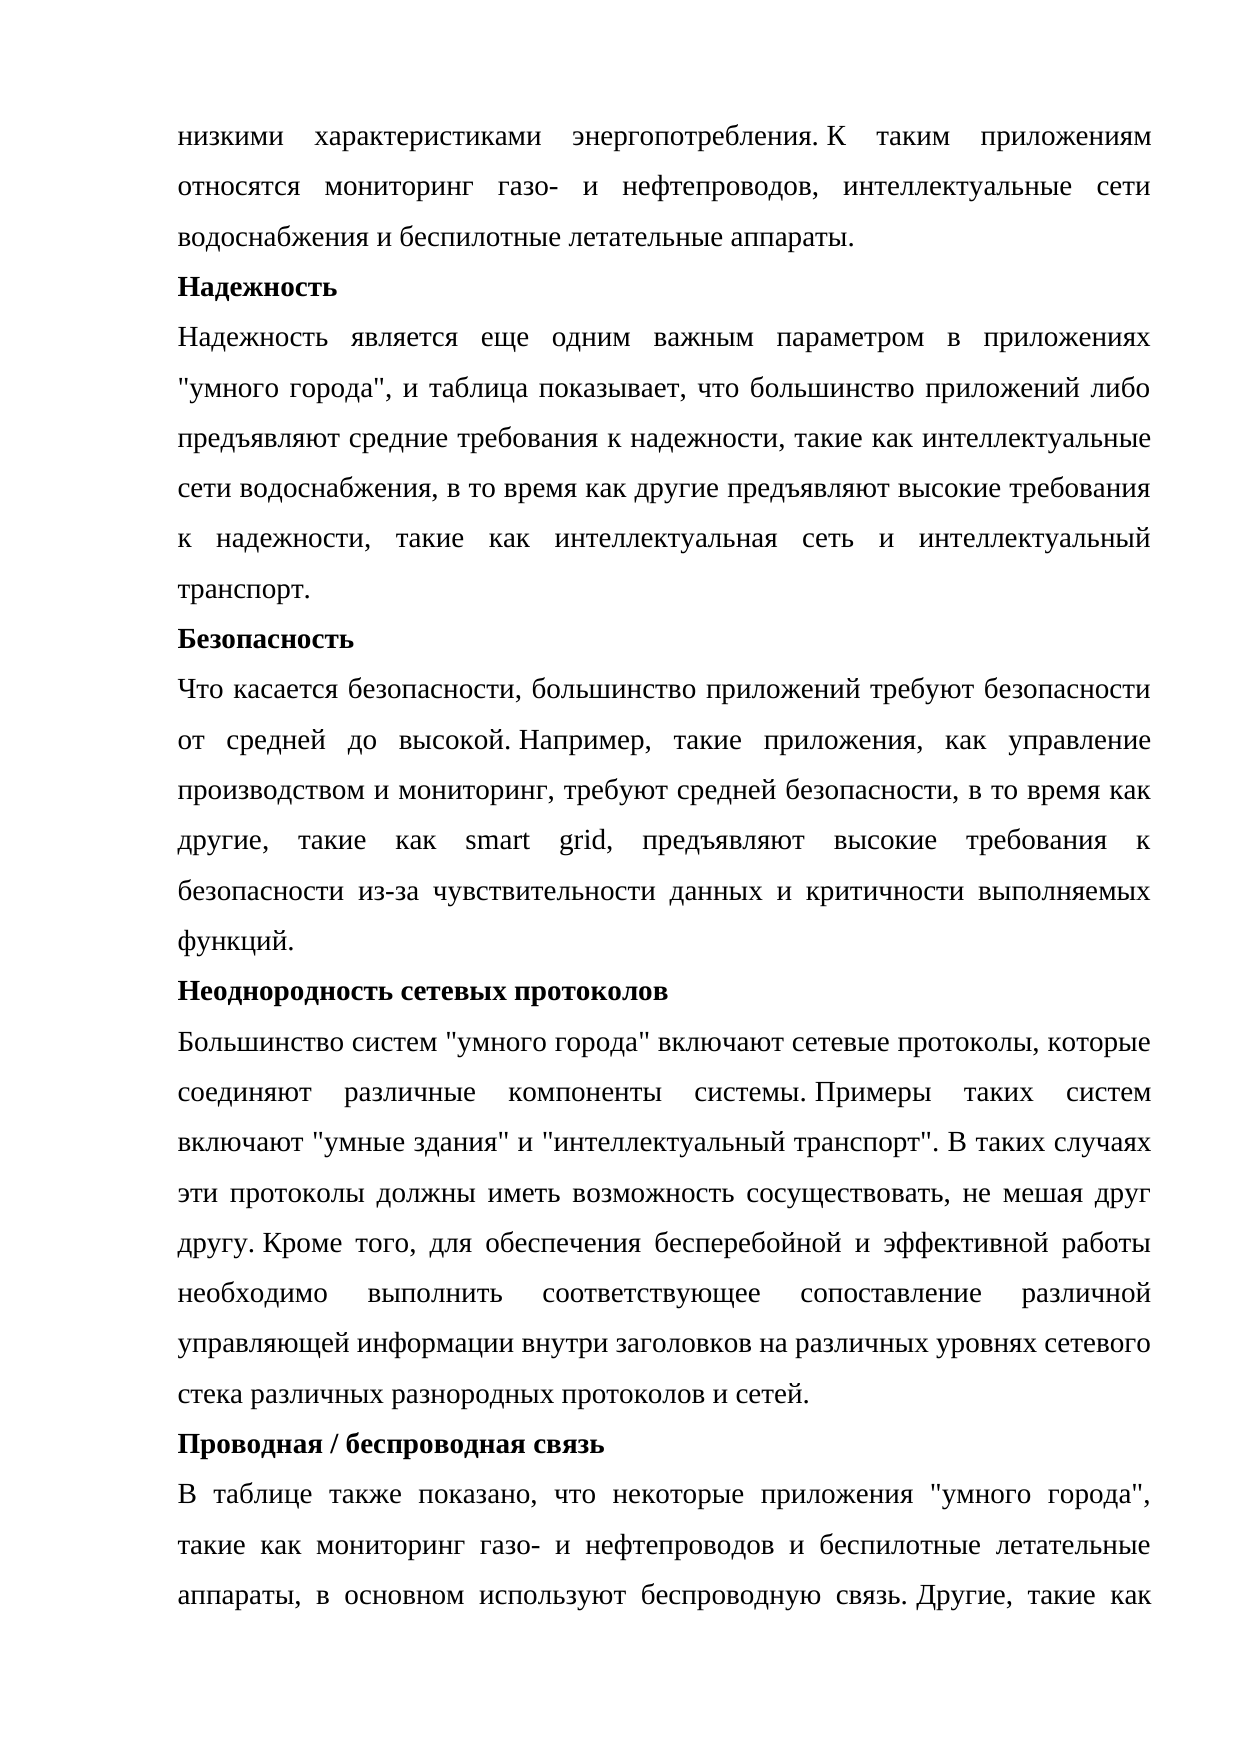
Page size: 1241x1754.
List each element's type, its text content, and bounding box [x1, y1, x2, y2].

text Неоднородность сетевых протоколов [177, 973, 1152, 1007]
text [177, 1477, 1152, 1611]
text Надежность является еще одним важным параметром в приложениях "умного города", и таблица показывает, что большинство приложений либо предъявляют средние требования к надежности, такие как интеллектуальные сети водоснабжения, в то время как другие предъявляют высокие требования к надежности, такие как интеллектуальная сеть и интеллектуальный транспорт. [177, 319, 1152, 604]
text Что касается безопасности, большинство приложений требуют безопасности от средней до высокой. Например, такие приложения, как управление производством и мониторинг, требуют средней безопасности, в то время как другие, такие как smart grid, предъявляют высокие требования к безопасности из-за чувствительности данных и критичности выполняемых функций. [177, 672, 1152, 957]
text Безопасность [177, 621, 1152, 655]
text Большинство систем "умного города" включают сетевые протоколы, которые соединяют различные компоненты системы. Примеры таких систем включают "умные здания" и "интеллектуальный транспорт". В таких случаях эти протоколы должны иметь возможность сосуществовать, не мешая друг другу. Кроме того, для обеспечения бесперебойной и эффективной работы необходимо выполнить соответствующее сопоставление различной управляющей информации внутри заголовков на различных уровнях сетевого стека различных разнородных протоколов и сетей. [177, 1024, 1152, 1409]
text Проводная / беспроводная связь [177, 1426, 1152, 1460]
text Надежность [177, 269, 1152, 303]
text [177, 118, 1152, 252]
